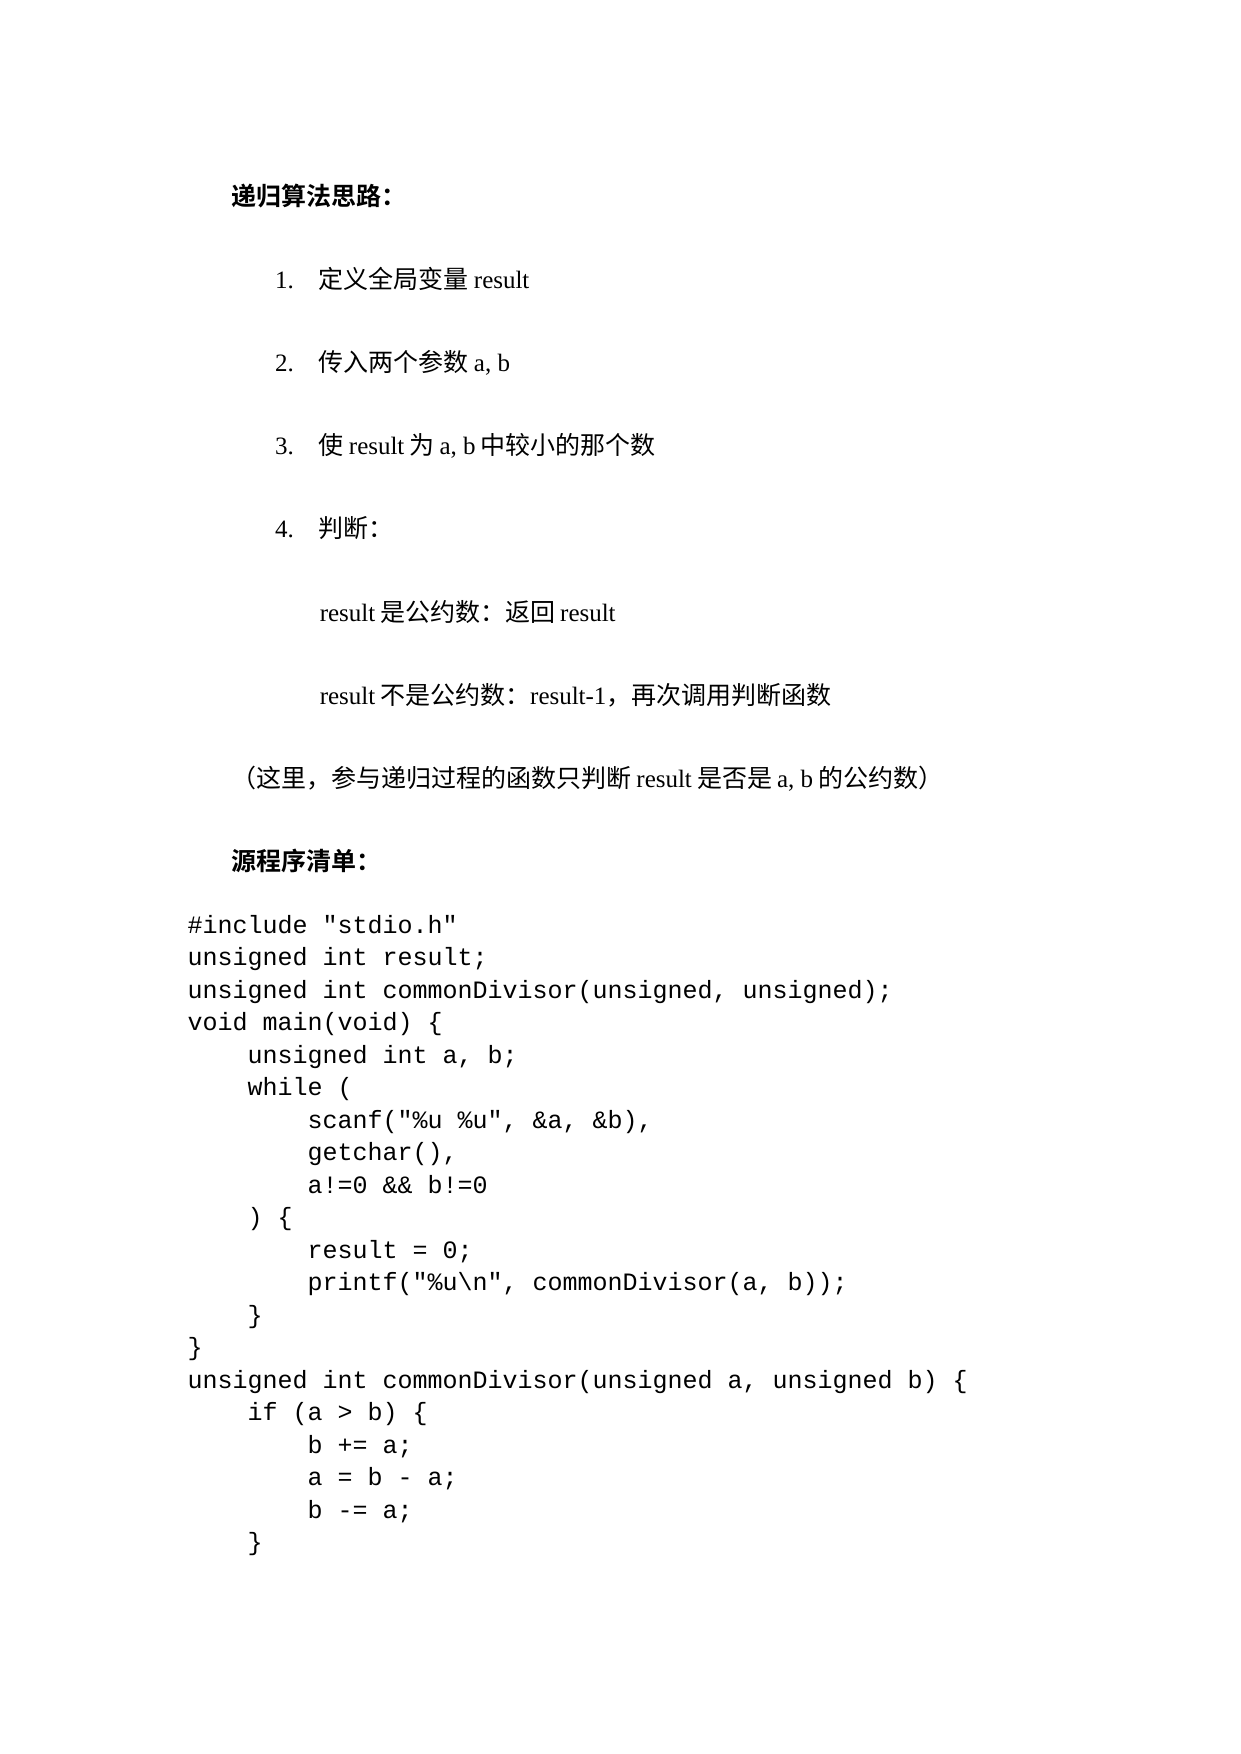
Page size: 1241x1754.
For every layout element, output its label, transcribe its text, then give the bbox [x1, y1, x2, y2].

text getchar(), [187, 1138, 1053, 1170]
list 传入两个参数a, b [275, 328, 1053, 393]
text } [187, 1300, 1053, 1333]
text unsigned int result; [187, 943, 1053, 975]
text b += a; [187, 1430, 1053, 1463]
text ) { [187, 1203, 1053, 1235]
text void main(void) { [187, 1008, 1053, 1040]
text unsigned int a, b; [187, 1040, 1053, 1073]
text unsigned int commonDivisor(unsigned, unsigned); [187, 975, 1053, 1008]
text printf("%u\n", commonDivisor(a, b)); [187, 1268, 1053, 1300]
text while ( [187, 1073, 1053, 1105]
text b -= a; [187, 1495, 1053, 1528]
list result是公约数：返回result [187, 578, 1053, 643]
text a = b - a; [187, 1463, 1053, 1495]
text } [187, 1333, 1053, 1365]
list 使result为a, b中较小的那个数 [275, 411, 1053, 476]
text scanf("%u %u", &a, &b), [187, 1105, 1053, 1138]
text #include "stdio.h" [187, 910, 1053, 943]
text if (a > b) { [187, 1398, 1053, 1430]
text （这里，参与递归过程的函数只判断result是否是a, b的公约数） [187, 744, 1053, 809]
text result = 0; [187, 1235, 1053, 1268]
text 源程序清单： [187, 827, 1053, 892]
text } [187, 1528, 1053, 1560]
text 递归算法思路： [187, 162, 1053, 227]
text a!=0 && b!=0 [187, 1170, 1053, 1203]
list 定义全局变量result [275, 245, 1053, 310]
list 判断： [275, 494, 1053, 559]
text unsigned int commonDivisor(unsigned a, unsigned b) { [187, 1365, 1053, 1398]
list result不是公约数：result-1，再次调用判断函数 [187, 661, 1053, 726]
